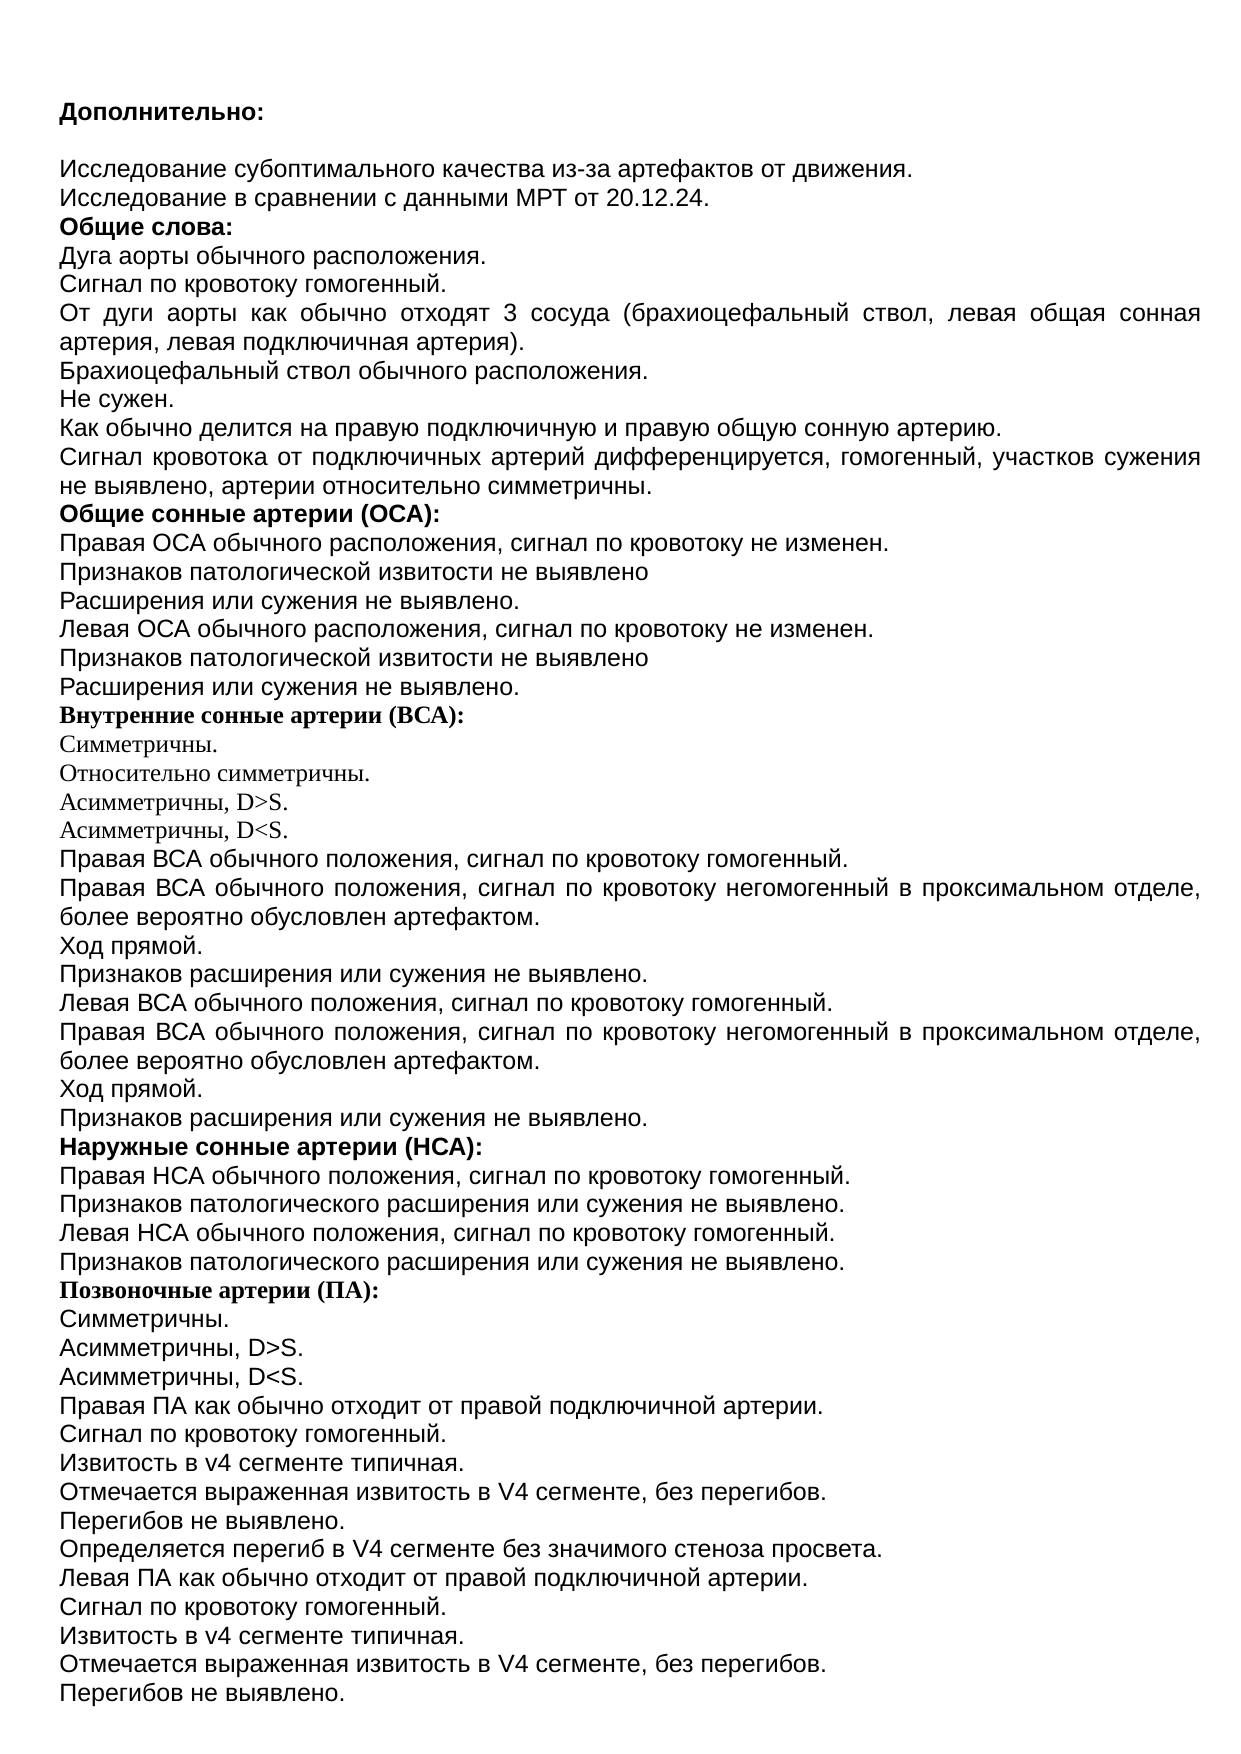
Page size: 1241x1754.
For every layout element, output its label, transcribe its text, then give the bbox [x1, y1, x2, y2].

text Ход прямой. [59, 931, 1202, 959]
text Исследование в сравнении с данными МРТ от 20.12.24. [59, 183, 1202, 212]
text Относительно симметричны. [59, 758, 1202, 787]
text Правая ВСА обычного положения, сигнал по кровотоку гомогенный. [59, 844, 1202, 873]
text Позвоночные артерии (ПА): [59, 1276, 1202, 1304]
text Симметричны. [59, 729, 1202, 758]
text Асимметричны, D<S. [59, 1362, 1202, 1391]
text Симметричны. [59, 1304, 1202, 1333]
text Сигнал кровотока от подключичных артерий дифференцируется, гомогенный, участков сужения не выявлено, артерии относительно симметричны. [59, 442, 1202, 499]
text Сигнал по кровотоку гомогенный. [59, 1419, 1202, 1448]
text Брахиоцефальный ствол обычного расположения. [59, 356, 1202, 384]
text Правая ОСА обычного расположения, сигнал по кровотоку не изменен. [59, 528, 1202, 557]
text Сигнал по кровотоку гомогенный. [59, 269, 1202, 298]
text Как обычно делится на правую подключичную и правую общую сонную артерию. [59, 413, 1202, 442]
text Левая ВСА обычного положения, сигнал по кровотоку гомогенный. [59, 988, 1202, 1017]
text Отмечается выраженная извитость в V4 сегменте, без перегибов. [59, 1477, 1202, 1506]
text Не сужен. [59, 384, 1202, 413]
text Отмечается выраженная извитость в V4 сегменте, без перегибов. [59, 1649, 1202, 1678]
text Асимметричны, D>S. [59, 787, 1202, 816]
text Извитость в v4 сегменте типичная. [59, 1448, 1202, 1477]
text Наружные сонные артерии (НСА): [59, 1132, 1202, 1161]
text Правая ВСА обычного положения, сигнал по кровотоку негомогенный в проксимальном отделе, более вероятно обусловлен артефактом. [59, 1017, 1202, 1074]
text Признаков расширения или сужения не выявлено. [59, 959, 1202, 988]
text Правая НСА обычного положения, сигнал по кровотоку гомогенный. [59, 1161, 1202, 1189]
text Признаков патологической извитости не выявлено [59, 643, 1202, 672]
text Признаков патологической извитости не выявлено [59, 557, 1202, 586]
text Признаков патологического расширения или сужения не выявлено. [59, 1189, 1202, 1218]
text Дуга аорты обычного расположения. [59, 241, 1202, 269]
text Сигнал по кровотоку гомогенный. [59, 1592, 1202, 1621]
text Внутренние сонные артерии (ВСА): [59, 701, 1202, 729]
text От дуги аорты как обычно отходят 3 сосуда (брахиоцефальный ствол, левая общая сонная артерия, левая подключичная артерия). [59, 298, 1202, 356]
text Признаков расширения или сужения не выявлено. [59, 1103, 1202, 1132]
text Общие сонные артерии (ОСА): [59, 499, 1202, 528]
text Левая ПА как обычно отходит от правой подключичной артерии. [59, 1563, 1202, 1592]
text Ход прямой. [59, 1074, 1202, 1103]
text Асимметричны, D>S. [59, 1333, 1202, 1362]
text Расширения или сужения не выявлено. [59, 672, 1202, 701]
text Правая ПА как обычно отходит от правой подключичной артерии. [59, 1391, 1202, 1419]
text Расширения или сужения не выявлено. [59, 586, 1202, 614]
text Левая ОСА обычного расположения, сигнал по кровотоку не изменен. [59, 614, 1202, 643]
text Признаков патологического расширения или сужения не выявлено. [59, 1247, 1202, 1276]
text Общие слова: [59, 212, 1202, 241]
text Перегибов не выявлено. [59, 1678, 1202, 1707]
text Перегибов не выявлено. [59, 1506, 1202, 1534]
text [59, 1534, 1202, 1563]
text Правая ВСА обычного положения, сигнал по кровотоку негомогенный в проксимальном отделе, более вероятно обусловлен артефактом. [59, 873, 1202, 931]
text Извитость в v4 сегменте типичная. [59, 1621, 1202, 1649]
text Дополнительно: [59, 97, 1202, 126]
text Асимметричны, D<S. [59, 816, 1202, 844]
text Исследование субоптимального качества из-за артефактов от движения. [59, 154, 1202, 183]
text Левая НСА обычного положения, сигнал по кровотоку гомогенный. [59, 1218, 1202, 1247]
